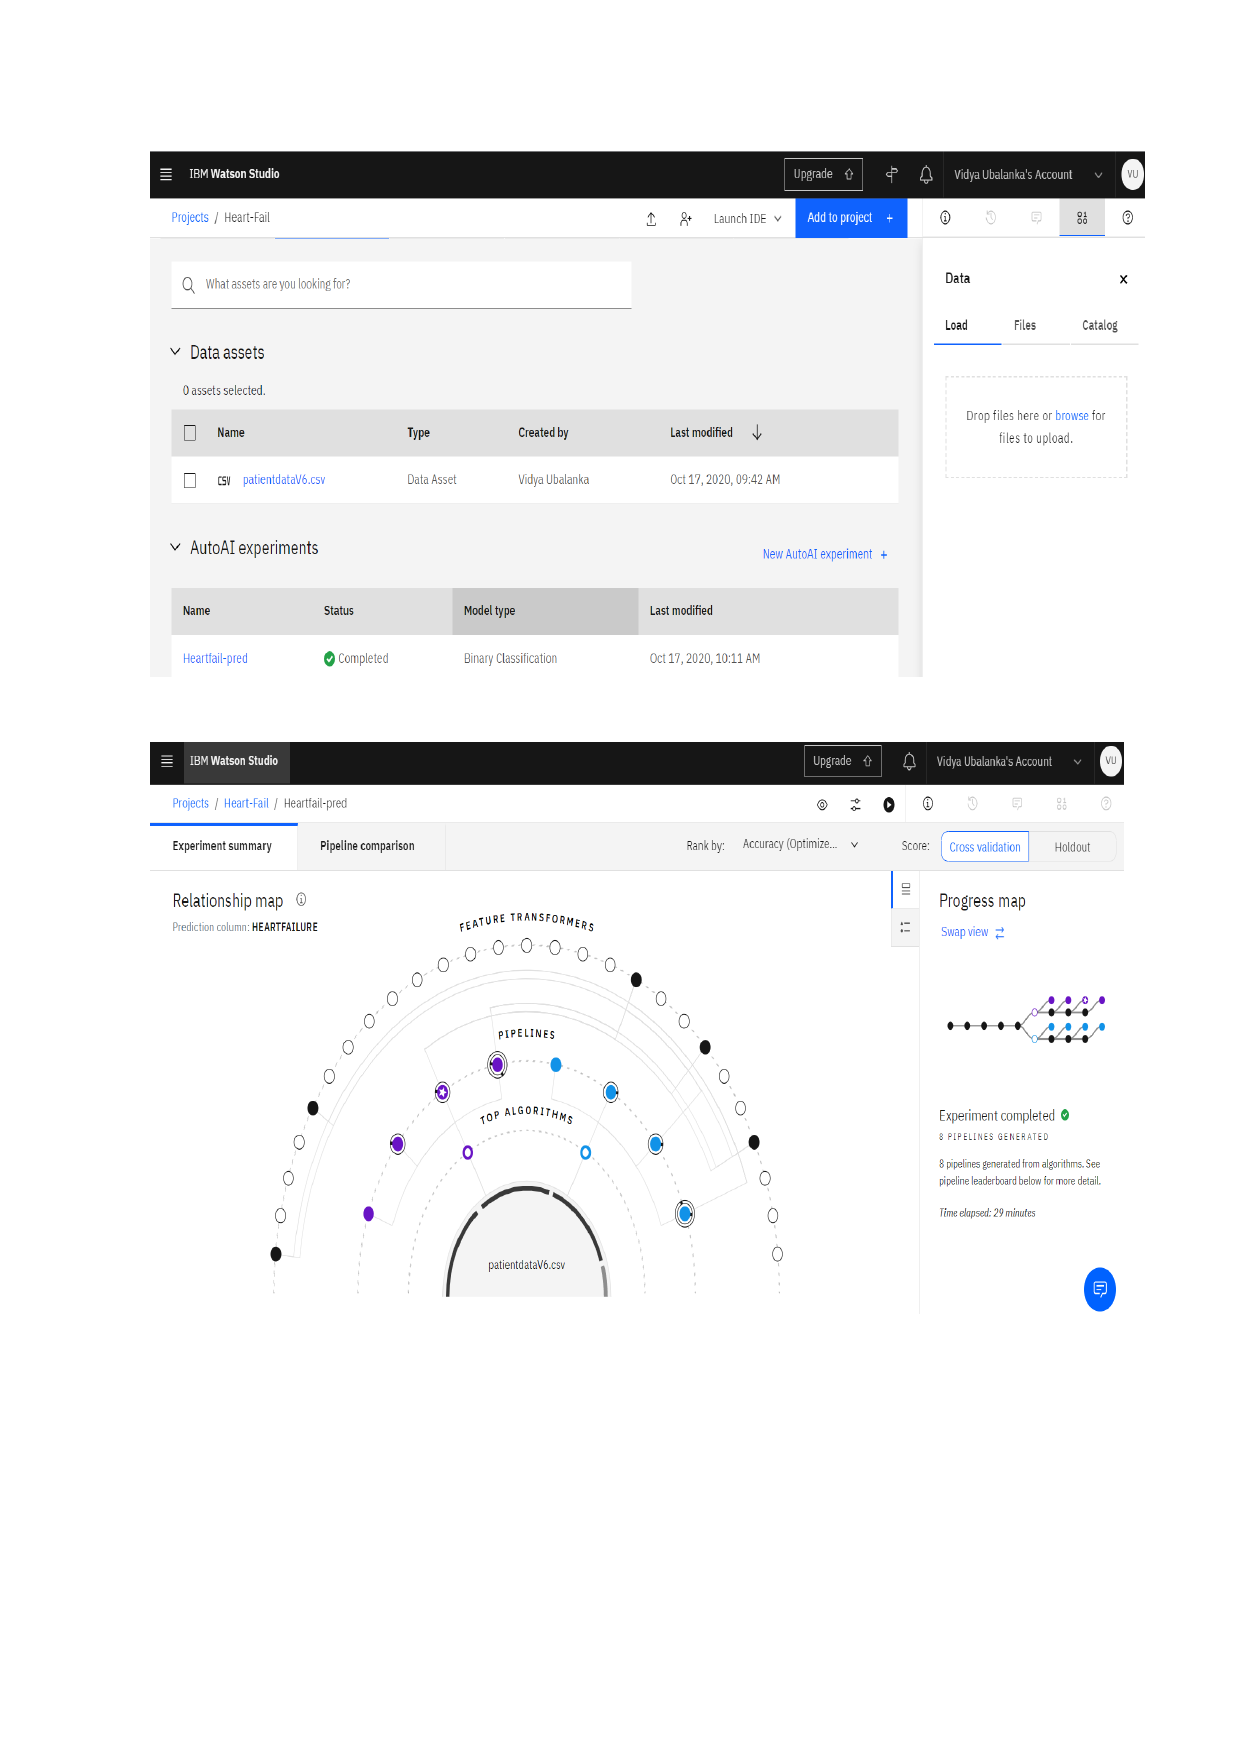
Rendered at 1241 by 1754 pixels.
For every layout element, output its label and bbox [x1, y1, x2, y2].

picture [150, 742, 1124, 1314]
picture [150, 150, 1145, 677]
